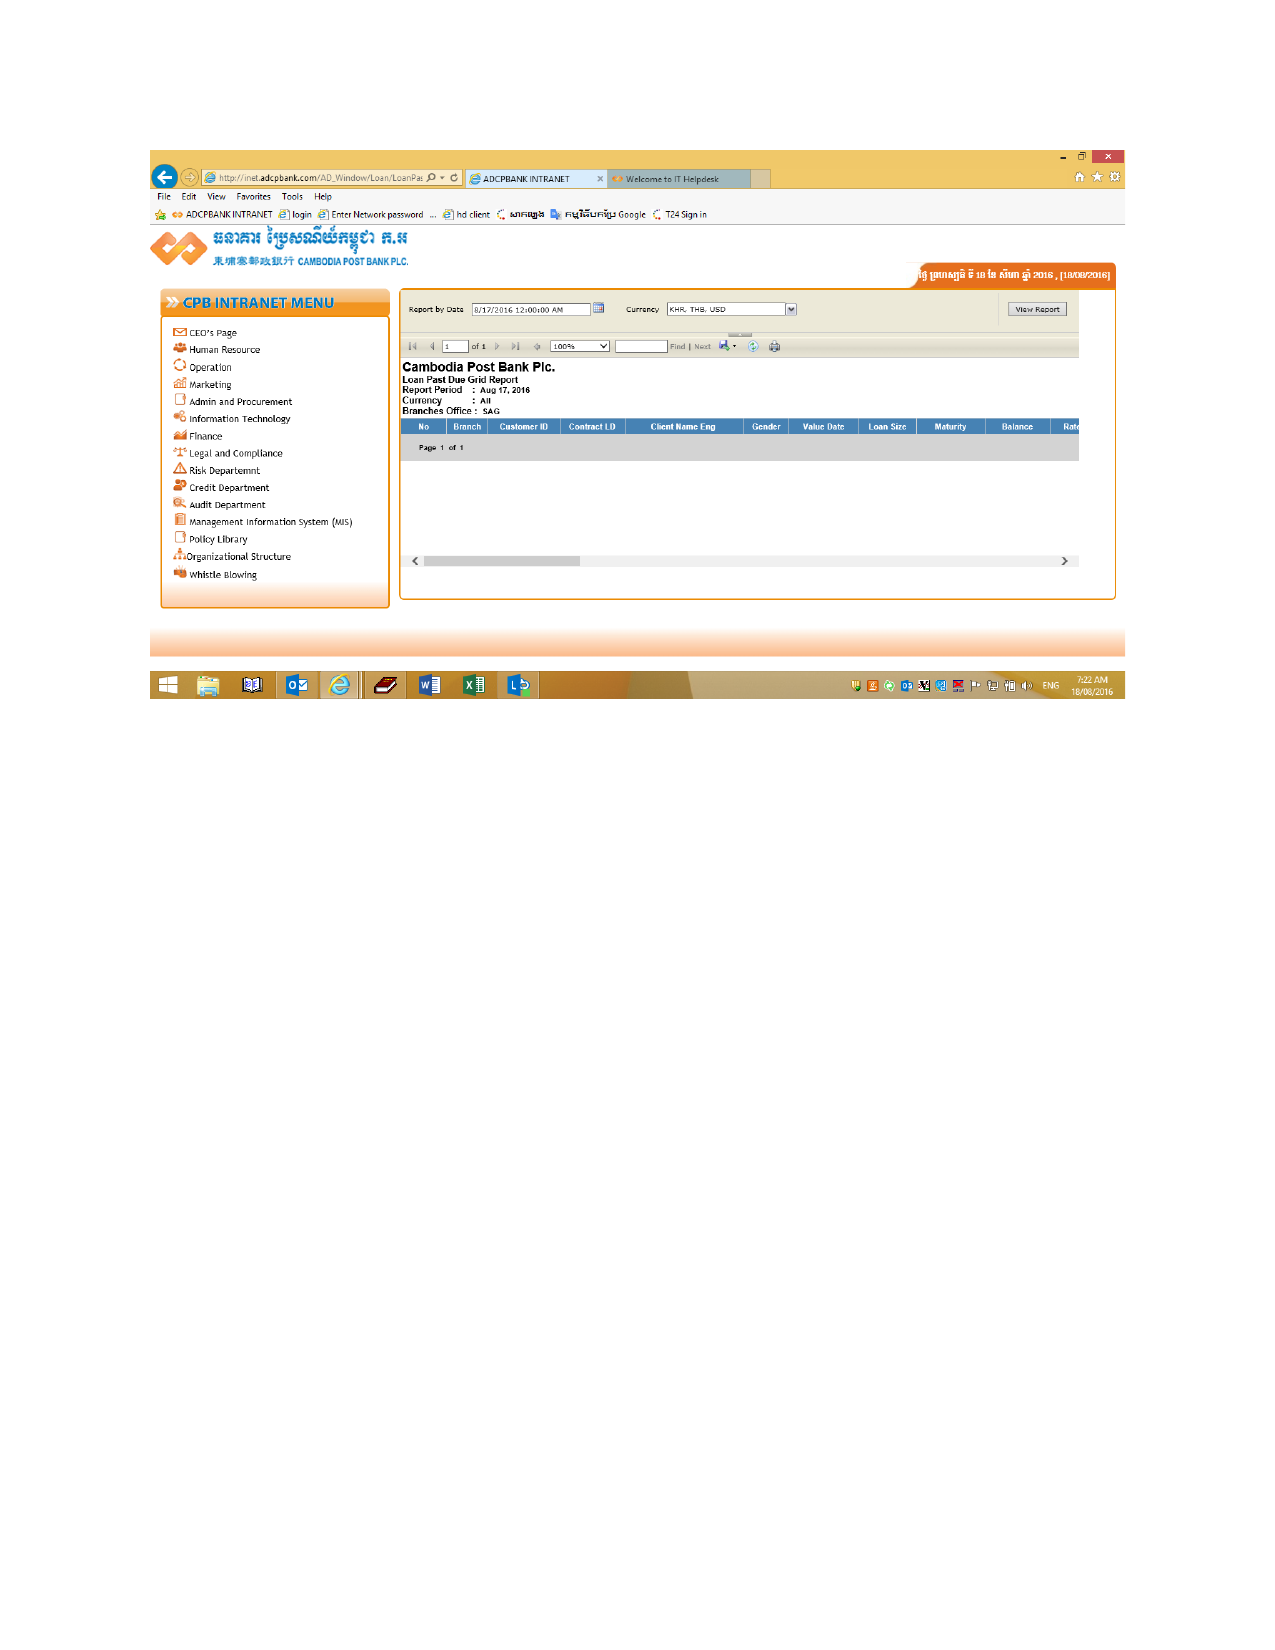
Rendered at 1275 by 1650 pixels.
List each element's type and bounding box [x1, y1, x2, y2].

picture [150, 150, 1125, 699]
